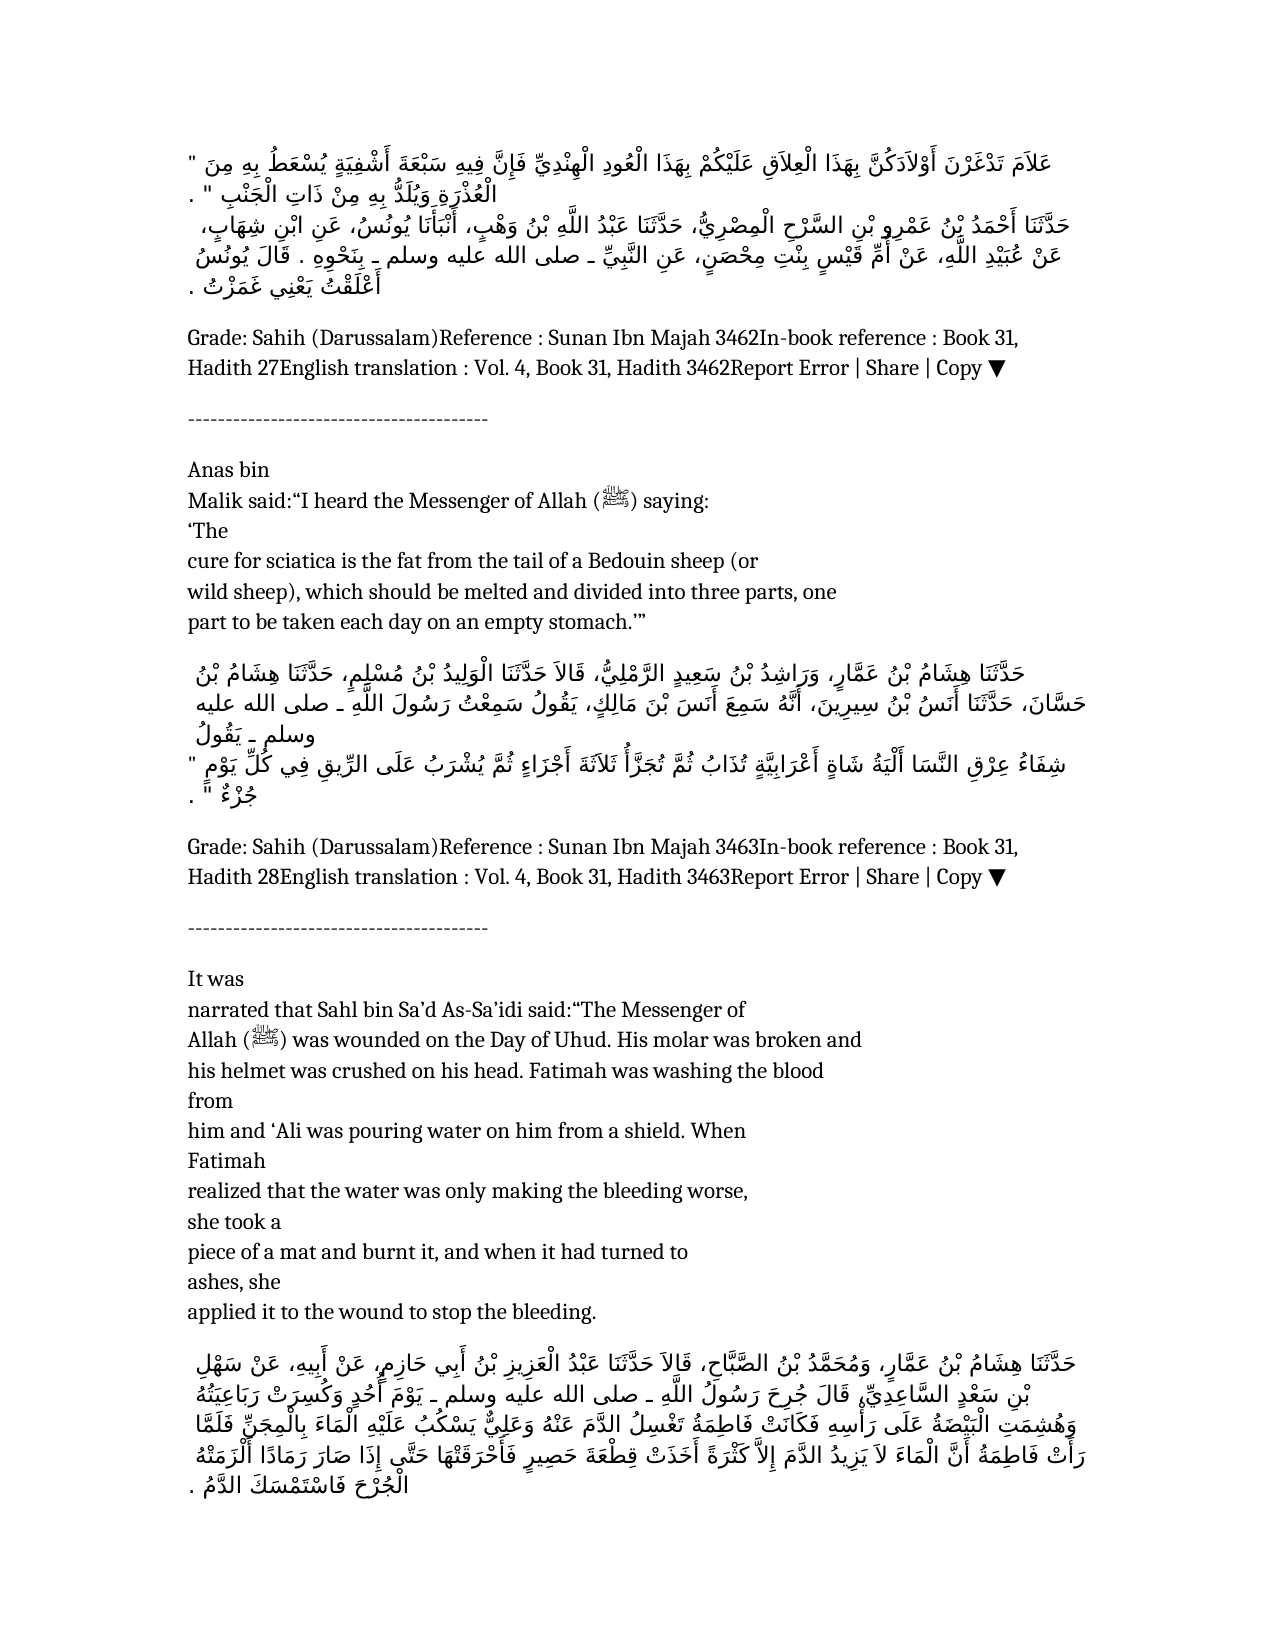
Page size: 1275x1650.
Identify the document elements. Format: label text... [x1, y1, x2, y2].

text ---------------------------------------- [187, 406, 1087, 432]
text Grade: Sahih (Darussalam)Reference : Sunan Ibn Majah 3463In-book reference : Book 31, Hadith 28English translation : Vol. 4, Book 31, Hadith 3463Report Error | Share | Copy ▼ [187, 834, 1087, 891]
text Anas bin Malik said:“I heard the Messenger of Allah (ﷺ) saying: ‘The cure for sciatica is the fat from the tail of a Bedouin sheep (or wild sheep), which should be melted and divided into three parts, one part to be taken each day on an empty stomach.’” [187, 457, 1087, 635]
text It was narrated that Sahl bin Sa’d As-Sa’idi said:“The Messenger of Allah (ﷺ) was wounded on the Day of Uhud. His molar was broken and his helmet was crushed on his head. Fatimah was washing the blood from him and ‘Ali was pouring water on him from a shield. When Fatimah realized that the water was only making the bleeding worse, she took a piece of a mat and burnt it, and when it had turned to ashes, she applied it to the wound to stop the bleeding. [187, 966, 1087, 1326]
text Grade: Sahih (Darussalam)Reference : Sunan Ibn Majah 3462In-book reference : Book 31, Hadith 27English translation : Vol. 4, Book 31, Hadith 3462Report Error | Share | Copy ▼ [187, 325, 1087, 381]
text حَدَّثَنَا هِشَامُ بْنُ عَمَّارٍ، وَرَاشِدُ بْنُ سَعِيدٍ الرَّمْلِيُّ، قَالاَ حَدَّثَنَا الْوَلِيدُ بْنُ مُسْلِمٍ، حَدَّثَنَا هِشَامُ بْنُ حَسَّانَ، حَدَّثَنَا أَنَسُ بْنُ سِيرِينَ، أَنَّهُ سَمِعَ أَنَسَ بْنَ مَالِكٍ، يَقُولُ سَمِعْتُ رَسُولَ اللَّهِ ـ صلى الله عليه وسلم ـ يَقُولُ ‏ "‏ شِفَاءُ عِرْقِ النَّسَا أَلْيَةُ شَاةٍ أَعْرَابِيَّةٍ تُذَابُ ثُمَّ تُجَزَّأُ ثَلاَثَةَ أَجْزَاءٍ ثُمَّ يُشْرَبُ عَلَى الرِّيقِ فِي كُلِّ يَوْمٍ جُزْءٌ ‏"‏ ‏.‏ [187, 660, 1087, 809]
text ---------------------------------------- [187, 915, 1087, 942]
text حَدَّثَنَا هِشَامُ بْنُ عَمَّارٍ، وَمُحَمَّدُ بْنُ الصَّبَّاحِ، قَالاَ حَدَّثَنَا عَبْدُ الْعَزِيزِ بْنُ أَبِي حَازِمٍ، عَنْ أَبِيهِ، عَنْ سَهْلِ بْنِ سَعْدٍ السَّاعِدِيِّ، قَالَ جُرِحَ رَسُولُ اللَّهِ ـ صلى الله عليه وسلم ـ يَوْمَ أُحُدٍ وَكُسِرَتْ رَبَاعِيَتُهُ وَهُشِمَتِ الْبَيْضَةُ عَلَى رَأْسِهِ فَكَانَتْ فَاطِمَةُ تَغْسِلُ الدَّمَ عَنْهُ وَعَلِيٌّ يَسْكُبُ عَلَيْهِ الْمَاءَ بِالْمِجَنِّ فَلَمَّا رَأَتْ فَاطِمَةُ أَنَّ الْمَاءَ لاَ يَزِيدُ الدَّمَ إِلاَّ كَثْرَةً أَخَذَتْ قِطْعَةَ حَصِيرٍ فَأَحْرَقَتْهَا حَتَّى إِذَا صَارَ رَمَادًا أَلْزَمَتْهُ الْجُرْحَ فَاسْتَمْسَكَ الدَّمُ ‏.‏ [187, 1350, 1087, 1499]
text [187, 150, 1087, 300]
